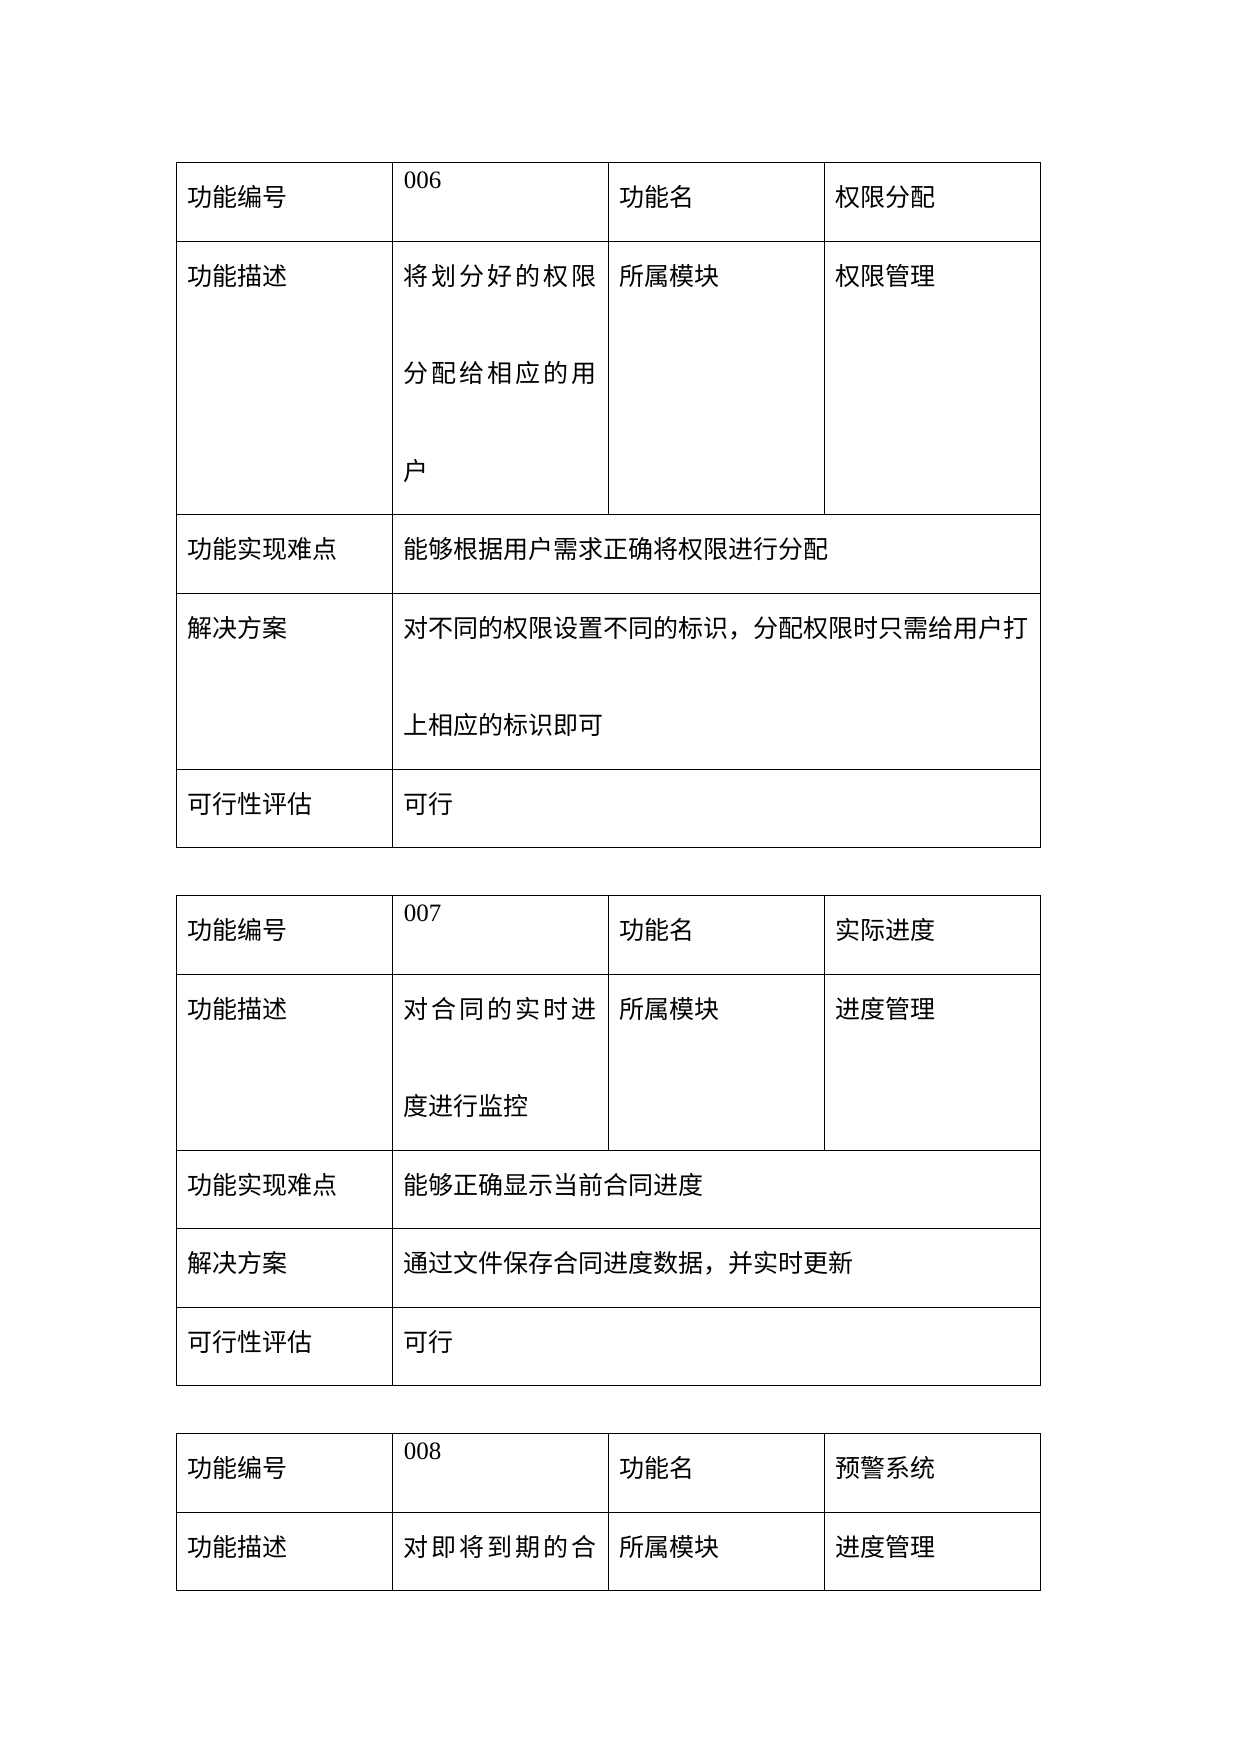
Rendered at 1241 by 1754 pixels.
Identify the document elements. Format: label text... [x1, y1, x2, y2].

table_header 权限分配 [825, 163, 1040, 241]
table_header 功能名 [609, 163, 824, 241]
table_cell 可行 [393, 770, 1040, 847]
table_cell 能够正确显示当前合同进度 [393, 1151, 1040, 1228]
table_cell 将划分好的权限分配给相应的用户 [393, 242, 608, 514]
table_header 功能编号 [177, 163, 392, 241]
table_header 功能编号 [177, 896, 392, 974]
table_cell 进度管理 [825, 975, 1040, 1150]
table_header 功能名 [609, 1434, 824, 1512]
table_cell 对合同的实时进度进行监控 [393, 975, 608, 1150]
table_cell 通过文件保存合同进度数据，并实时更新 [393, 1229, 1040, 1307]
table_cell 所属模块 [609, 242, 824, 514]
table_cell 可行性评估 [177, 770, 392, 847]
table_cell 功能描述 [177, 242, 392, 514]
table_cell 解决方案 [177, 1229, 392, 1307]
table_cell 所属模块 [609, 975, 824, 1150]
table_cell 功能描述 [177, 975, 392, 1150]
table_cell 权限管理 [825, 242, 1040, 514]
table_header 功能名 [609, 896, 824, 974]
table_header 008 [393, 1434, 608, 1512]
table_cell 功能实现难点 [177, 1151, 392, 1228]
table_cell 进度管理 [825, 1513, 1040, 1590]
table_header 预警系统 [825, 1434, 1040, 1512]
table_cell 功能描述 [177, 1513, 392, 1590]
table_cell 对不同的权限设置不同的标识，分配权限时只需给用户打上相应的标识即可 [393, 594, 1040, 769]
table_cell 所属模块 [609, 1513, 824, 1590]
table_cell 对即将到期的合同提醒用户 [393, 1513, 608, 1590]
table_cell 可行 [393, 1308, 1040, 1385]
table_header 007 [393, 896, 608, 974]
table_cell 能够根据用户需求正确将权限进行分配 [393, 515, 1040, 593]
table_cell 功能实现难点 [177, 515, 392, 593]
table_cell 可行性评估 [177, 1308, 392, 1385]
table_header 功能编号 [177, 1434, 392, 1512]
table_header 实际进度 [825, 896, 1040, 974]
table_cell 解决方案 [177, 594, 392, 769]
table_header 006 [393, 163, 608, 241]
